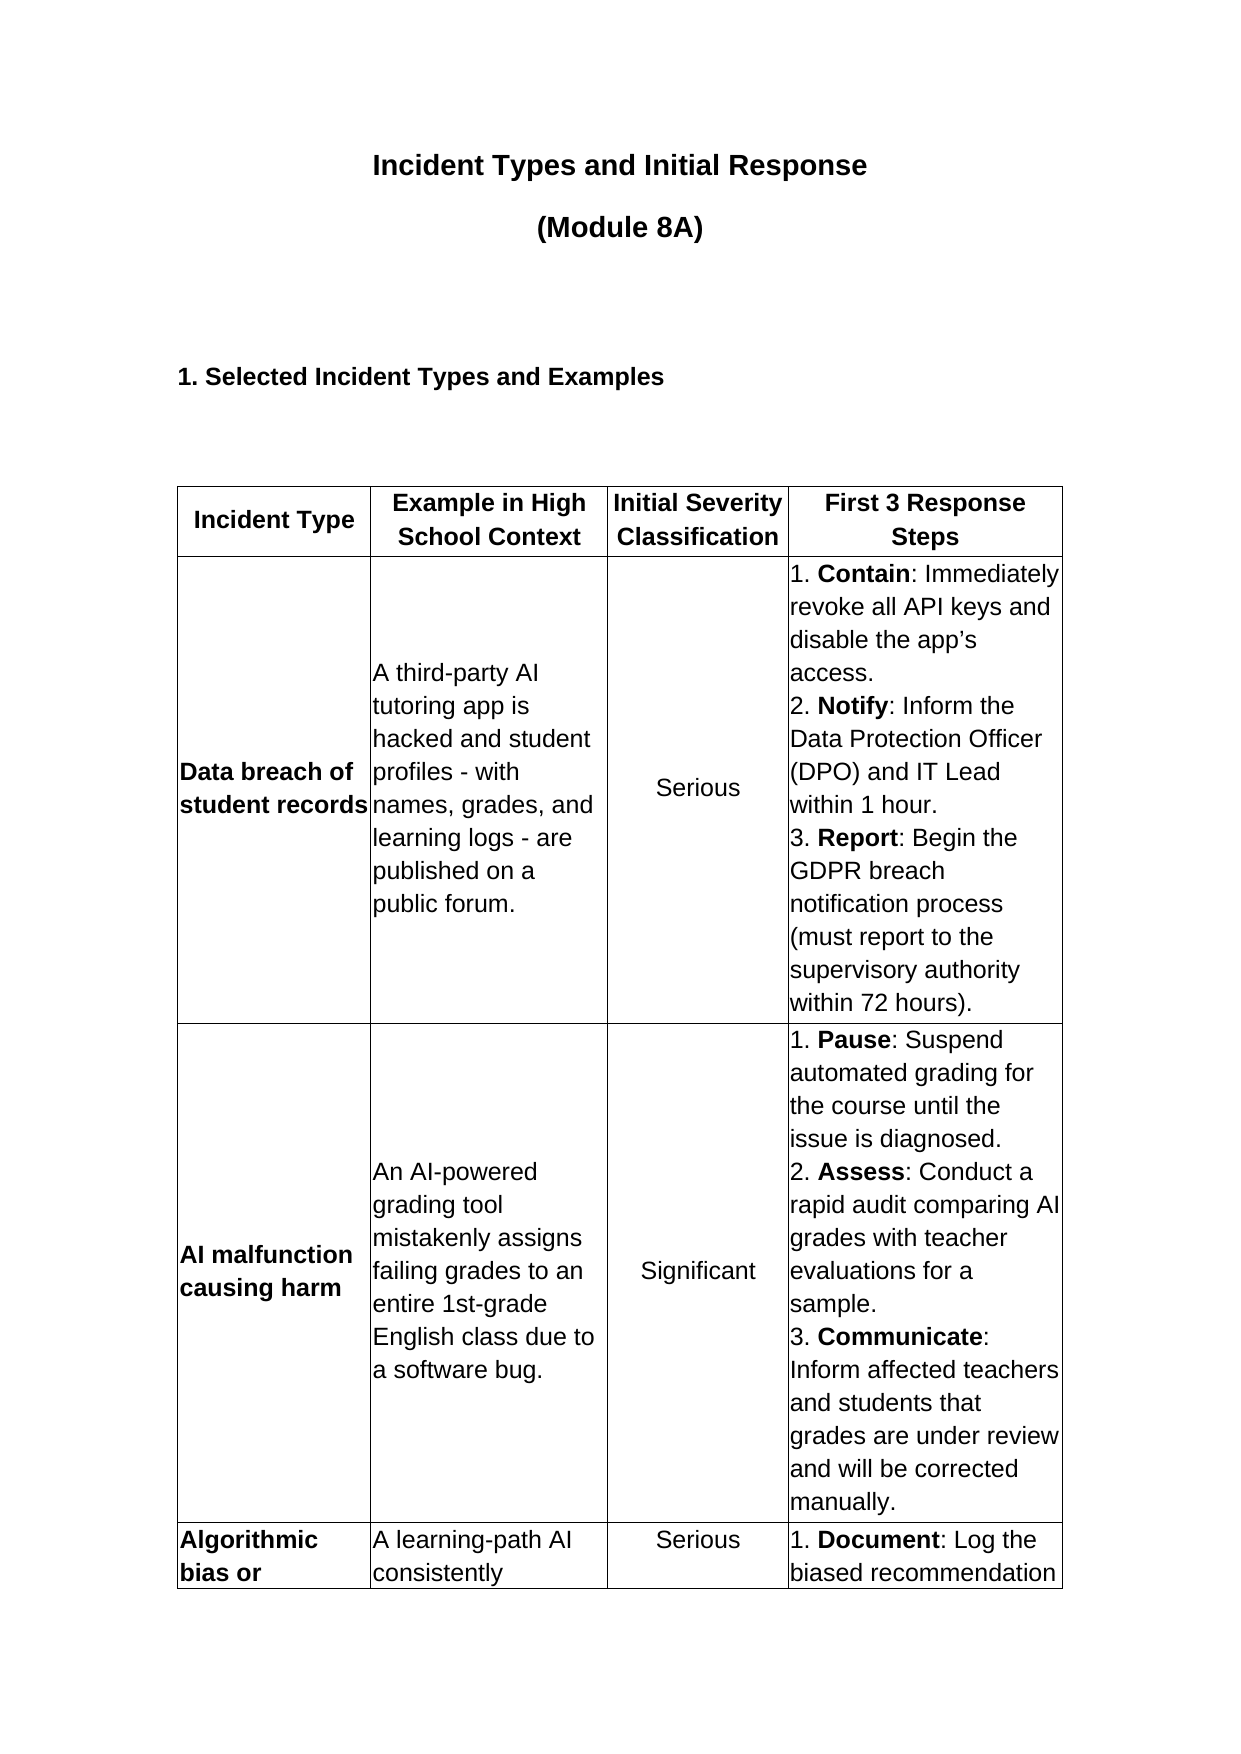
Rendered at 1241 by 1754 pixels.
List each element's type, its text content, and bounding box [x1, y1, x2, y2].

text (Module 8A) [177, 210, 1063, 274]
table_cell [371, 1523, 607, 1588]
table_header Initial Severity Classification [608, 487, 788, 556]
table_cell Significant [608, 1024, 788, 1522]
table_cell A third-party AI tutoring app is hacked and student profiles - with names, grades, and learning logs - are published on a public forum. [371, 557, 607, 1022]
text 1. Selected Incident Types and Examples [177, 361, 1063, 390]
table_cell AI malfunction causing harm [178, 1024, 370, 1522]
table_cell 1. Contain: Immediately revoke all API keys and disable the app’s access. 2. Notify: Inform the Data Protection Officer (DPO) and IT Lead within 1 hour. 3. Report: Begin the GDPR breach notification process (must report to the supervisory authority within 72 hours). [789, 557, 1062, 1022]
table_cell An AI-powered grading tool mistakenly assigns failing grades to an entire 1st-grade English class due to a software bug. [371, 1024, 607, 1522]
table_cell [789, 1523, 1062, 1588]
table_header Incident Type [178, 487, 370, 556]
text Incident Types and Initial Response [177, 148, 1063, 181]
table_cell Algorithmic bias or discrimination [178, 1523, 370, 1588]
table_cell Serious [608, 1523, 788, 1588]
table_cell 1. Pause: Suspend automated grading for the course until the issue is diagnosed. 2. Assess: Conduct a rapid audit comparing AI grades with teacher evaluations for a sample. 3. Communicate: Inform affected teachers and students that grades are under review and will be corrected manually. [789, 1024, 1062, 1522]
table_cell Serious [608, 557, 788, 1022]
table_header First 3 Response Steps [789, 487, 1062, 556]
table_cell Data breach of student records [178, 557, 370, 1022]
table_header Example in High School Context [371, 487, 607, 556]
